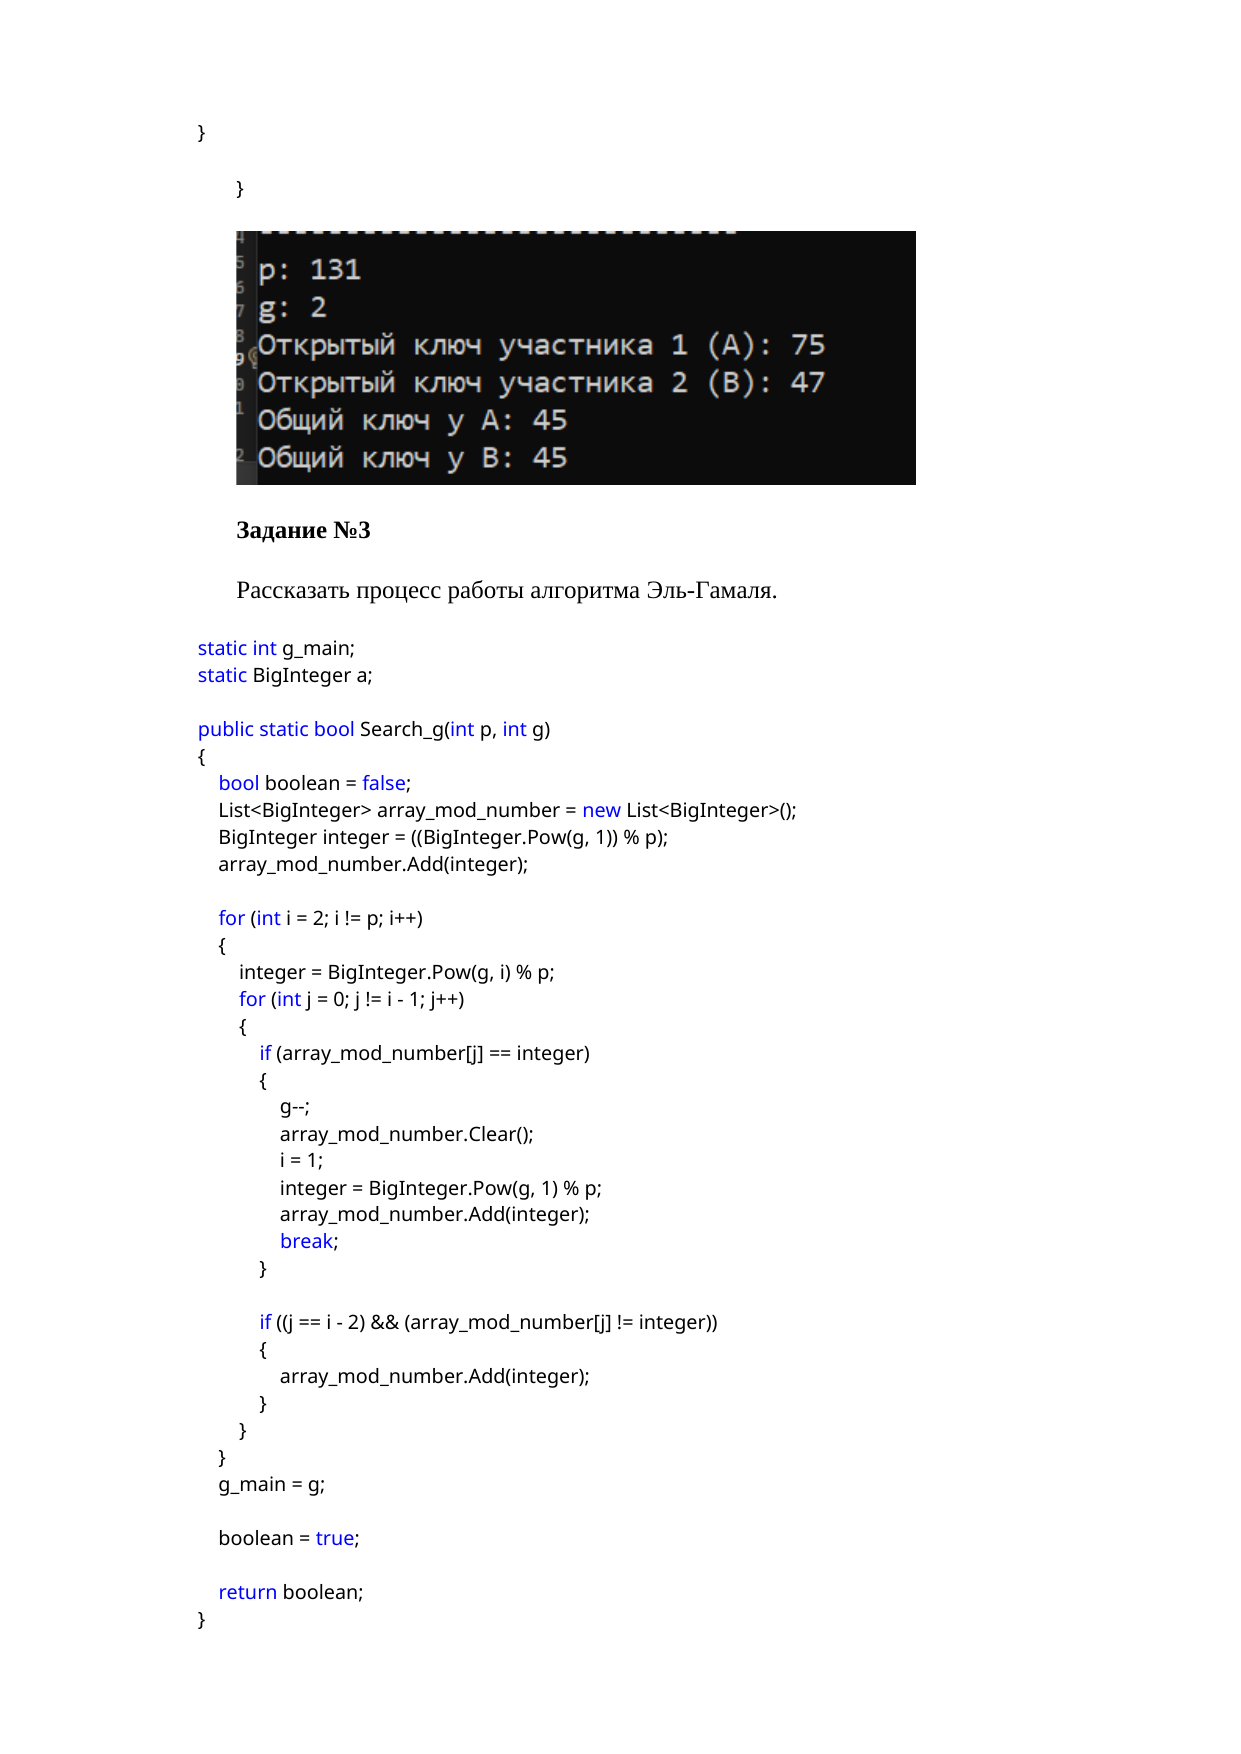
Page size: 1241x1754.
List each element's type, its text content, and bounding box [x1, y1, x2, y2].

text public static bool Search_g(int p, int g) [177, 715, 1152, 742]
text static int g_main; [177, 634, 1152, 661]
text g_main = g; [177, 1471, 1152, 1497]
text g--; [177, 1093, 1152, 1120]
text break; [177, 1228, 1152, 1255]
text return boolean; [177, 1578, 1152, 1605]
text Рассказать процесс работы алгоритма Эль-Гамаля. [177, 575, 1152, 604]
text boolean = true; [177, 1524, 1152, 1551]
text integer = BigInteger.Pow(g, i) % p; [177, 958, 1152, 985]
text List<BigInteger> array_mod_number = new List<BigInteger>(); [177, 796, 1152, 823]
text } [177, 1605, 1152, 1632]
text if ((j == i - 2) && (array_mod_number[j] != integer)) [177, 1309, 1152, 1336]
text array_mod_number.Add(integer); [177, 1201, 1152, 1228]
text integer = BigInteger.Pow(g, 1) % p; [177, 1174, 1152, 1201]
text } [177, 1417, 1152, 1443]
text } [177, 1389, 1152, 1417]
text { [177, 1336, 1152, 1363]
text BigInteger integer = ((BigInteger.Pow(g, 1)) % p); [177, 823, 1152, 850]
text Задание №3 [177, 516, 1152, 544]
text { [177, 742, 1152, 769]
text static BigInteger a; [177, 661, 1152, 688]
text for (int i = 2; i != p; i++) [177, 904, 1152, 931]
text array_mod_number.Clear(); [177, 1120, 1152, 1147]
text array_mod_number.Add(integer); [177, 850, 1152, 877]
text } [177, 1443, 1152, 1471]
text } [177, 174, 1152, 201]
text } [177, 118, 1152, 145]
text { [177, 1066, 1152, 1093]
text array_mod_number.Add(integer); [177, 1363, 1152, 1389]
text } [177, 1255, 1152, 1282]
text { [177, 931, 1152, 958]
text if (array_mod_number[j] == integer) [177, 1039, 1152, 1066]
text i = 1; [177, 1147, 1152, 1174]
text bool boolean = false; [177, 769, 1152, 796]
text for (int j = 0; j != i - 1; j++) [177, 985, 1152, 1012]
text { [177, 1012, 1152, 1039]
picture [236, 231, 916, 485]
